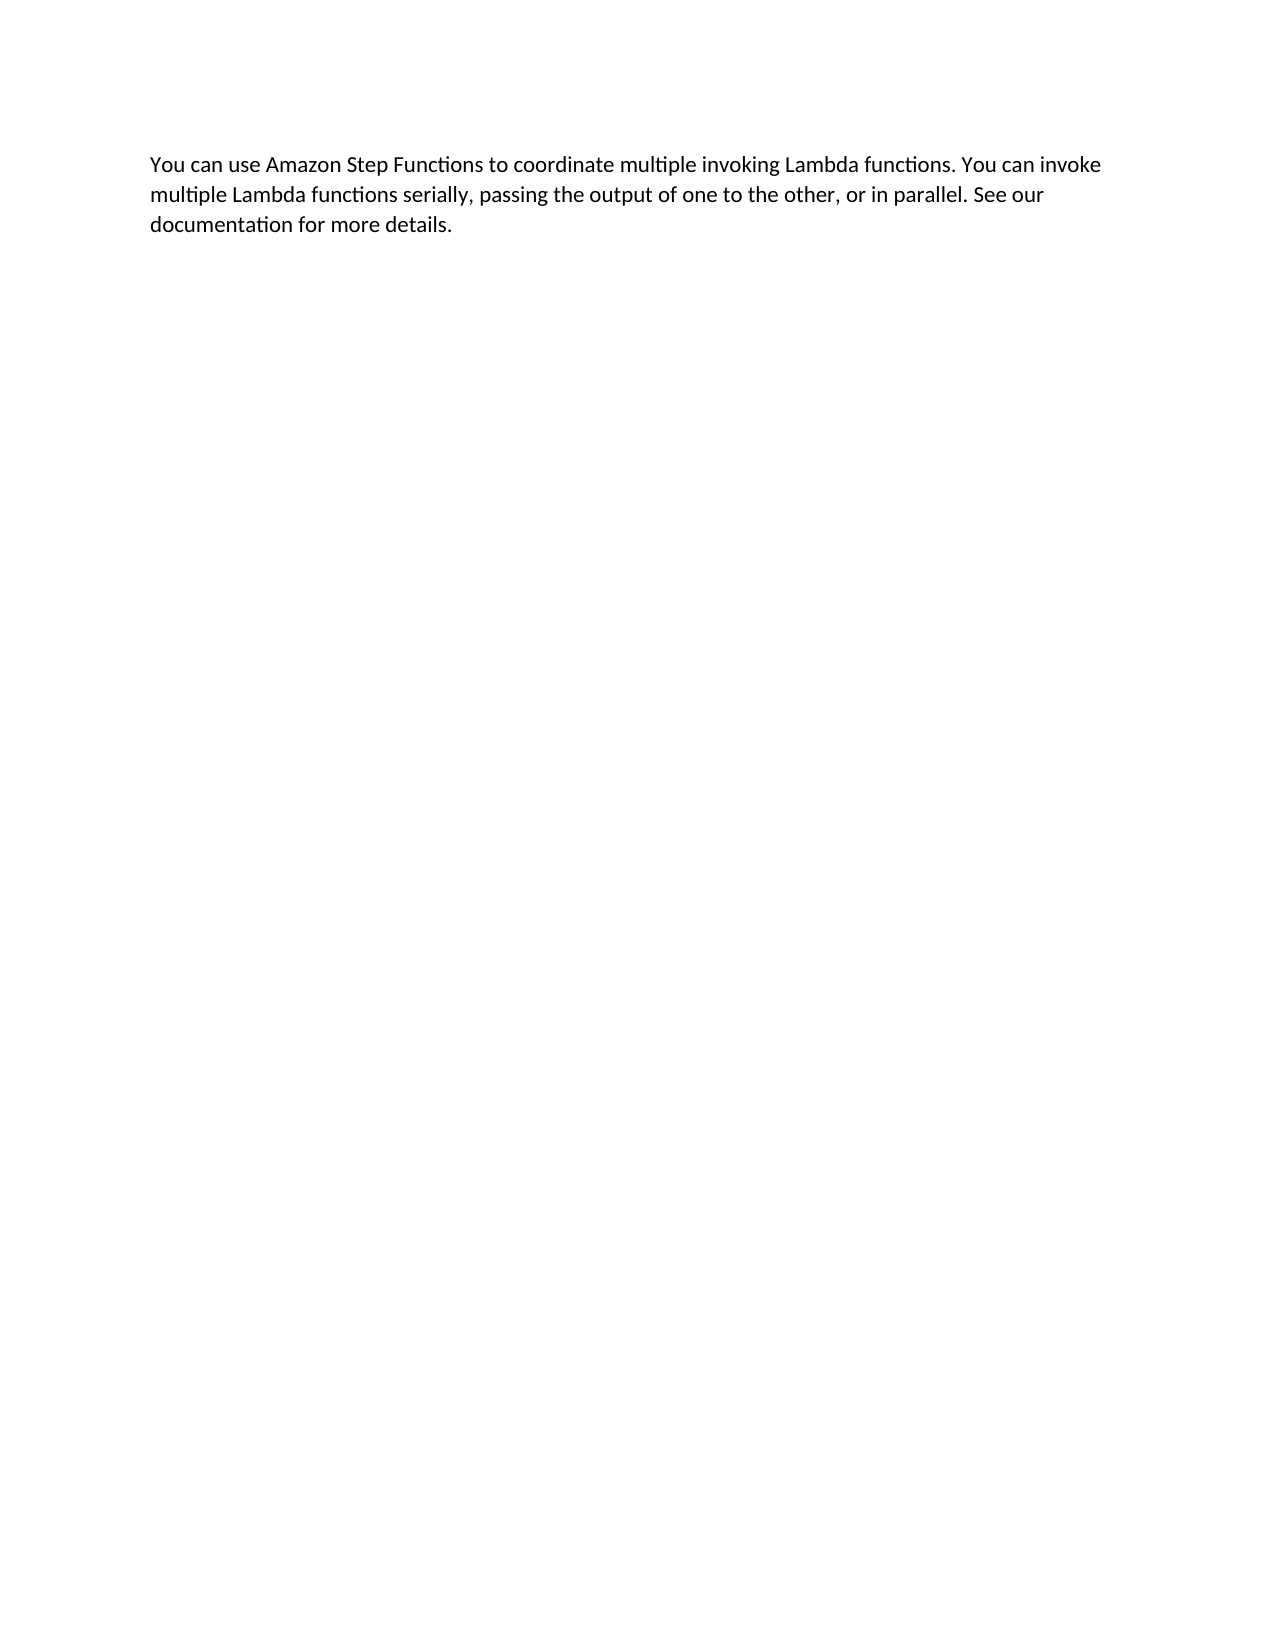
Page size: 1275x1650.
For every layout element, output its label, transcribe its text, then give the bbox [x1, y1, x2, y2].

text You can use Amazon Step Functions to coordinate multiple invoking Lambda functions. You can invoke multiple Lambda functions serially, passing the output of one to the other, or in parallel. See our documentation for more details. [150, 150, 1125, 238]
